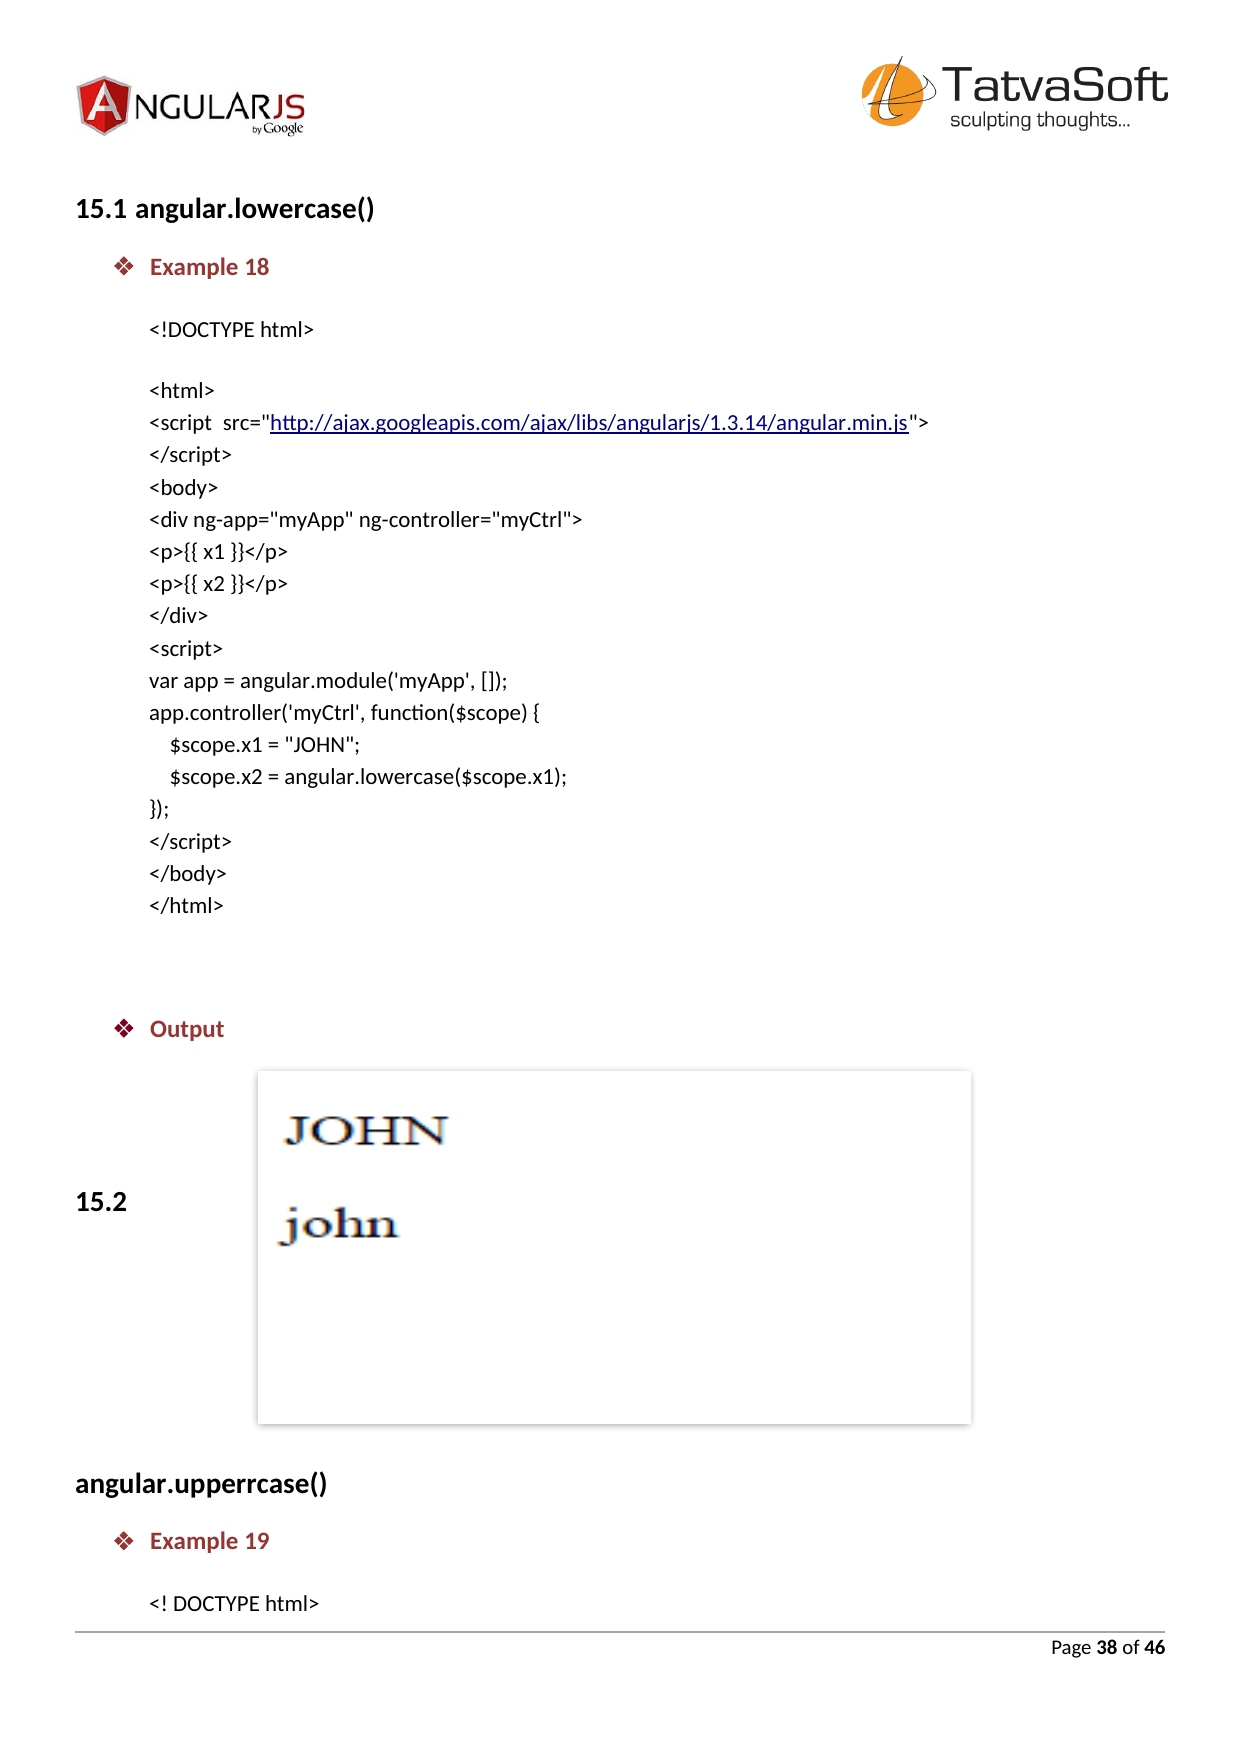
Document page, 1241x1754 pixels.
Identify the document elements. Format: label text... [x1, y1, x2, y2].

list Example 18 [112, 251, 1165, 281]
picture [75, 75, 305, 137]
text $scope.x1 = "JOHN"; [75, 730, 1165, 758]
text <html> [75, 376, 1165, 404]
text $scope.x2 = angular.lowercase($scope.x1); [75, 762, 1165, 790]
text <div ng-app="myApp" ng-controller="myCtrl"> [75, 505, 1165, 533]
text <body> [75, 473, 1165, 501]
text </html> [75, 891, 1165, 919]
text <!DOCTYPE html> [75, 315, 1165, 343]
list Example 19 [112, 1525, 1165, 1556]
subtitle angular.upperrcase() [75, 1183, 1165, 1500]
text </div> [75, 601, 1165, 629]
text <p>{{ x1 }}</p> [75, 537, 1165, 565]
text app.controller('myCtrl', function($scope) { [75, 698, 1165, 726]
text <p>{{ x2 }}</p> [75, 569, 1165, 597]
text <script> [75, 634, 1165, 662]
text <script src="http://ajax.googleapis.com/ajax/libs/angularjs/1.3.14/angular.min.js"> [75, 408, 1165, 436]
list Output [112, 1013, 1165, 1043]
text var app = angular.module('myApp', []); [75, 666, 1165, 694]
subtitle angular.lowercase() [75, 190, 1165, 226]
text }); [75, 794, 1165, 823]
picture [860, 56, 1169, 131]
text </script> [75, 827, 1165, 855]
text </script> [75, 441, 1165, 468]
text <! DOCTYPE html> [112, 1589, 1165, 1618]
text </body> [75, 859, 1165, 887]
